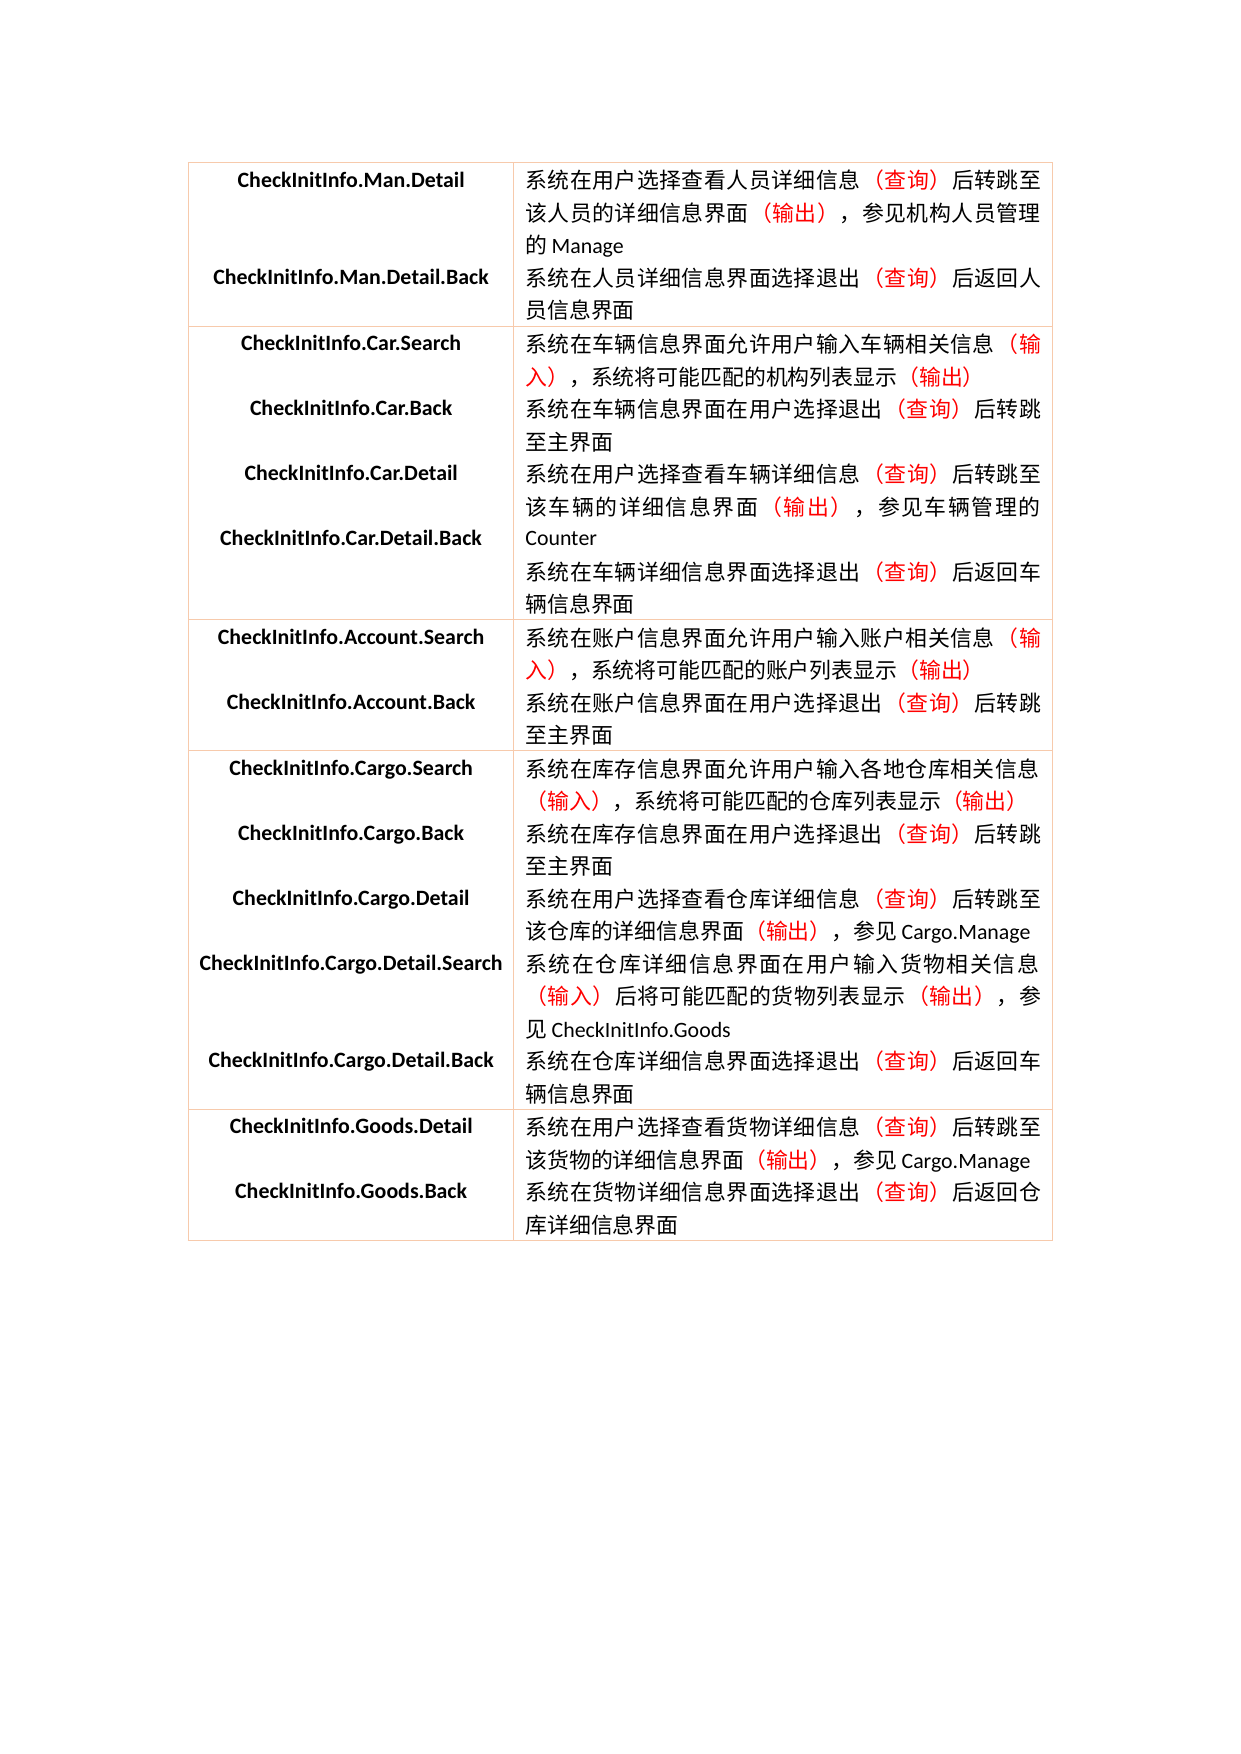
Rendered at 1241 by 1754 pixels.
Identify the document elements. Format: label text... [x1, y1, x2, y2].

table_cell 系统在用户选择查看货物详细信息（查询）后转跳至该货物的详细信息界面（输出），参见Cargo.Manage 系统在货物详细信息界面选择退出（查询）后返回仓库详细信息界面 [514, 1110, 1052, 1240]
table_cell CheckInitInfo.Car.Search CheckInitInfo.Car.Back CheckInitInfo.Car.Detail CheckInitInfo.Car.Detail.Back [189, 327, 513, 619]
table_cell 系统在库存信息界面允许用户输入各地仓库相关信息（输入），系统将可能匹配的仓库列表显示（输出） 系统在库存信息界面在用户选择退出（查询）后转跳至主界面 系统在用户选择查看仓库详细信息（查询）后转跳至该仓库的详细信息界面（输出），参见Cargo.Manage 系统在仓库详细信息界面在用户输入货物相关信息（输入）后将可能匹配的货物列表显示（输出），参见CheckInitInfo.Goods 系统在仓库详细信息界面选择退出（查询）后返回车辆信息界面 [514, 751, 1052, 1109]
table_cell CheckInitInfo.Cargo.Search CheckInitInfo.Cargo.Back CheckInitInfo.Cargo.Detail CheckInitInfo.Cargo.Detail.Search CheckInitInfo.Cargo.Detail.Back [189, 751, 513, 1109]
table_cell CheckInitInfo.Man.Search CheckInitInfo.Man.Back CheckInitInfo.Man.Detail CheckInitInfo.Man.Detail.Back [189, 163, 513, 326]
table_cell 系统在账户信息界面允许用户输入账户相关信息（输入），系统将可能匹配的账户列表显示（输出） 系统在账户信息界面在用户选择退出（查询）后转跳至主界面 [514, 620, 1052, 750]
table_cell CheckInitInfo.Account.Search CheckInitInfo.Account.Back [189, 620, 513, 750]
table_cell 系统在车辆信息界面允许用户输入车辆相关信息（输入），系统将可能匹配的机构列表显示（输出） 系统在车辆信息界面在用户选择退出（查询）后转跳至主界面 系统在用户选择查看车辆详细信息（查询）后转跳至该车辆的详细信息界面（输出），参见车辆管理的Counter 系统在车辆详细信息界面选择退出（查询）后返回车辆信息界面 [514, 327, 1052, 619]
table_cell CheckInitInfo.Goods.Detail CheckInitInfo.Goods.Back [189, 1110, 513, 1240]
